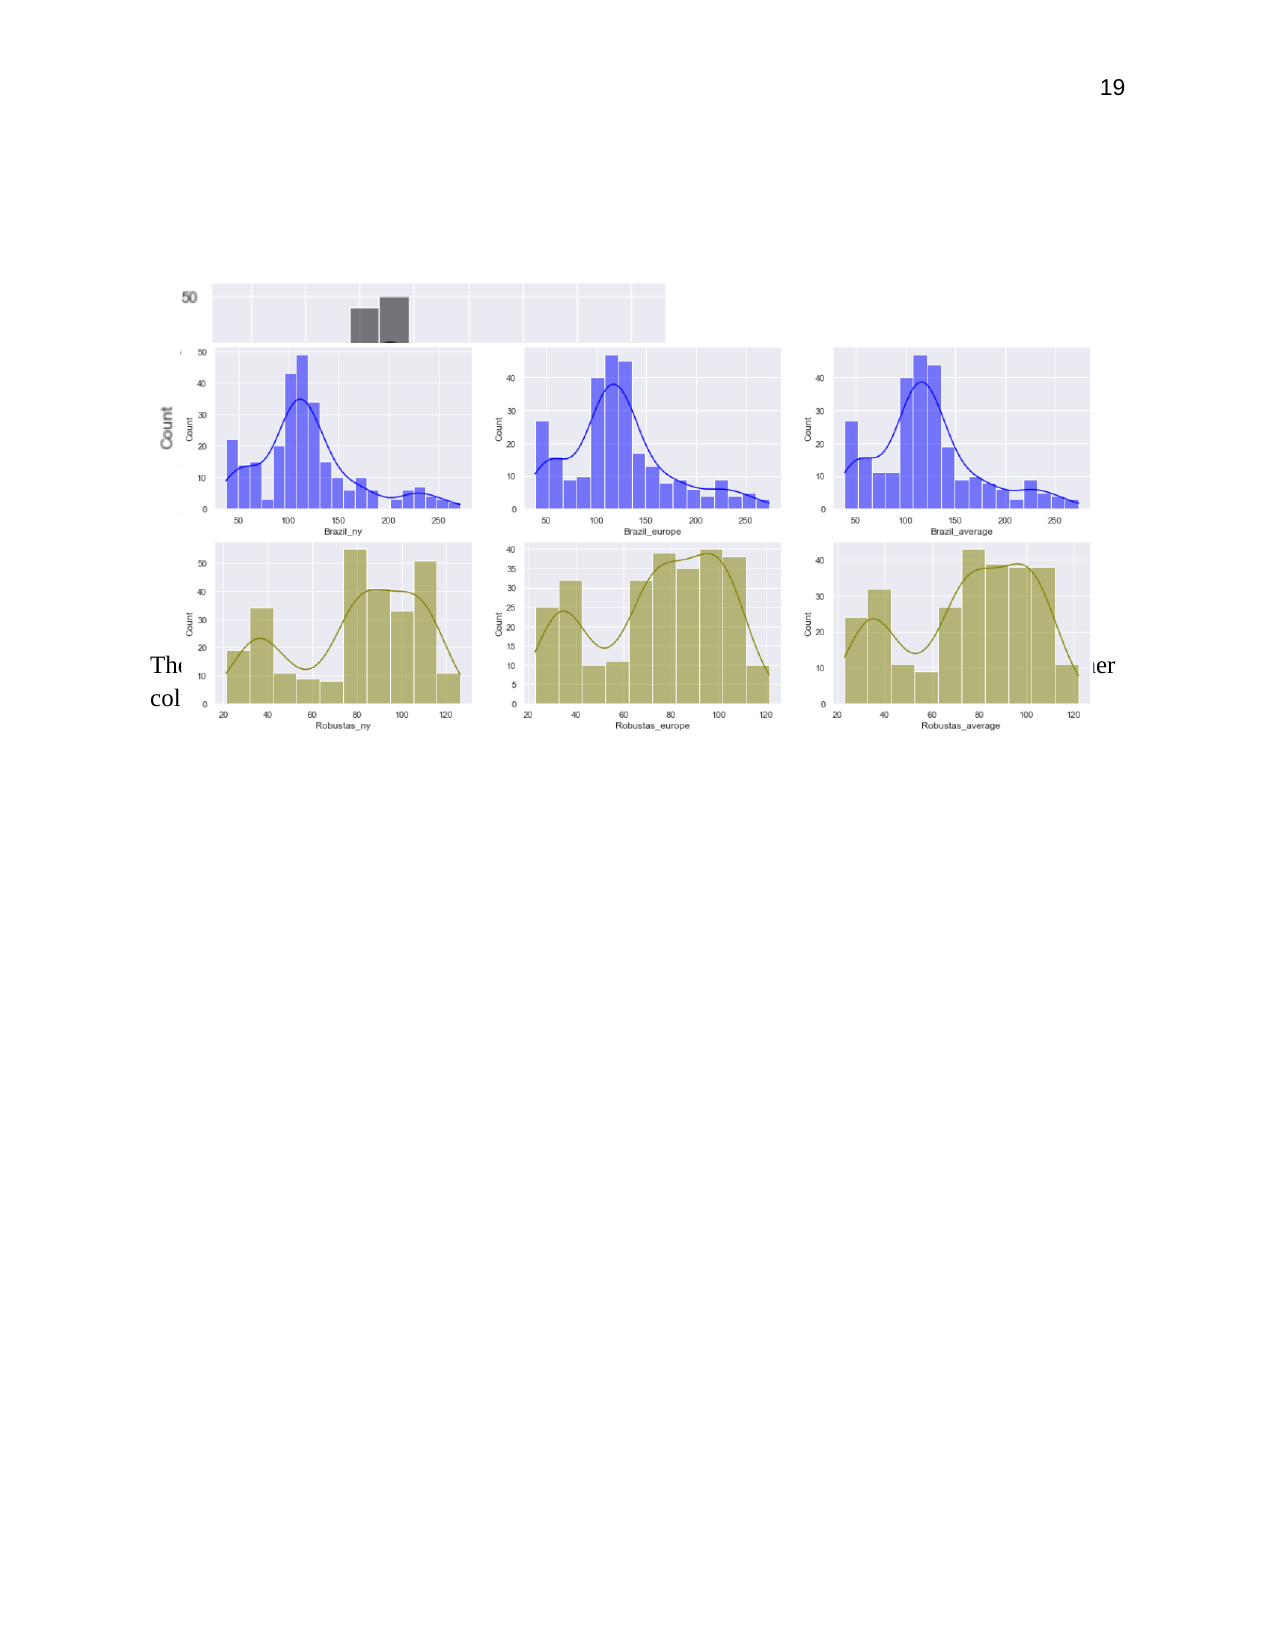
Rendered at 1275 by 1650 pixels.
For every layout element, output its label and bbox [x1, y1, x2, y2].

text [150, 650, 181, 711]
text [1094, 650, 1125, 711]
picture [150, 278, 1094, 731]
